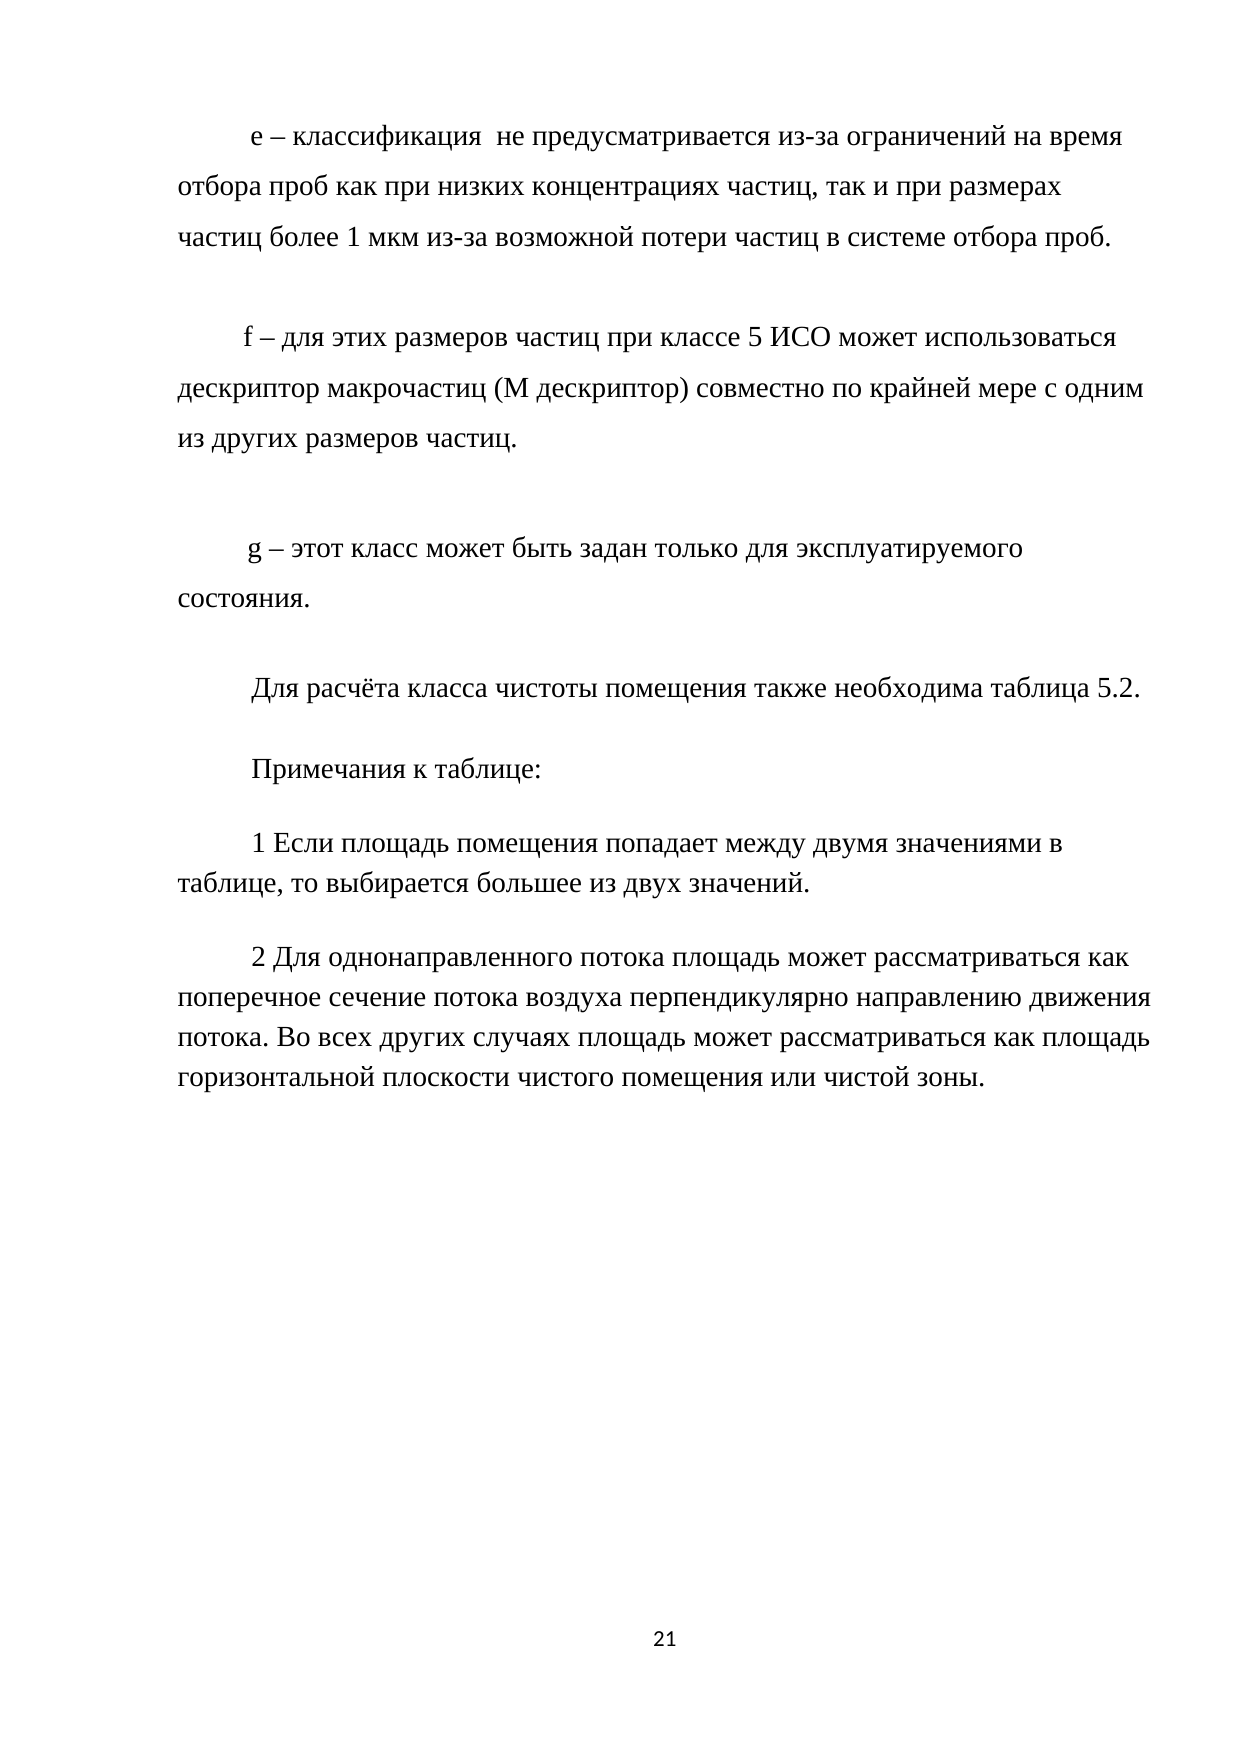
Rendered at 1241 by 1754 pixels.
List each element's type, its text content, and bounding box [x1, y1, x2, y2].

text Для расчёта класса чистоты помещения также необходима таблица 5.2. [177, 671, 1152, 704]
text Примечания к таблице: [177, 751, 1152, 819]
text 1 Если площадь помещения попадает между двумя значениями в таблице, то выбирается большее из двух значений. [177, 825, 1152, 933]
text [177, 118, 1152, 614]
text 2 Для однонаправленного потока площадь может рассматриваться как поперечное сечение потока воздуха перпендикулярно направлению движения потока. Во всех других случаях площадь может рассматриваться как площадь горизонтальной плоскости чистого помещения или чистой зоны. [177, 939, 1152, 1127]
